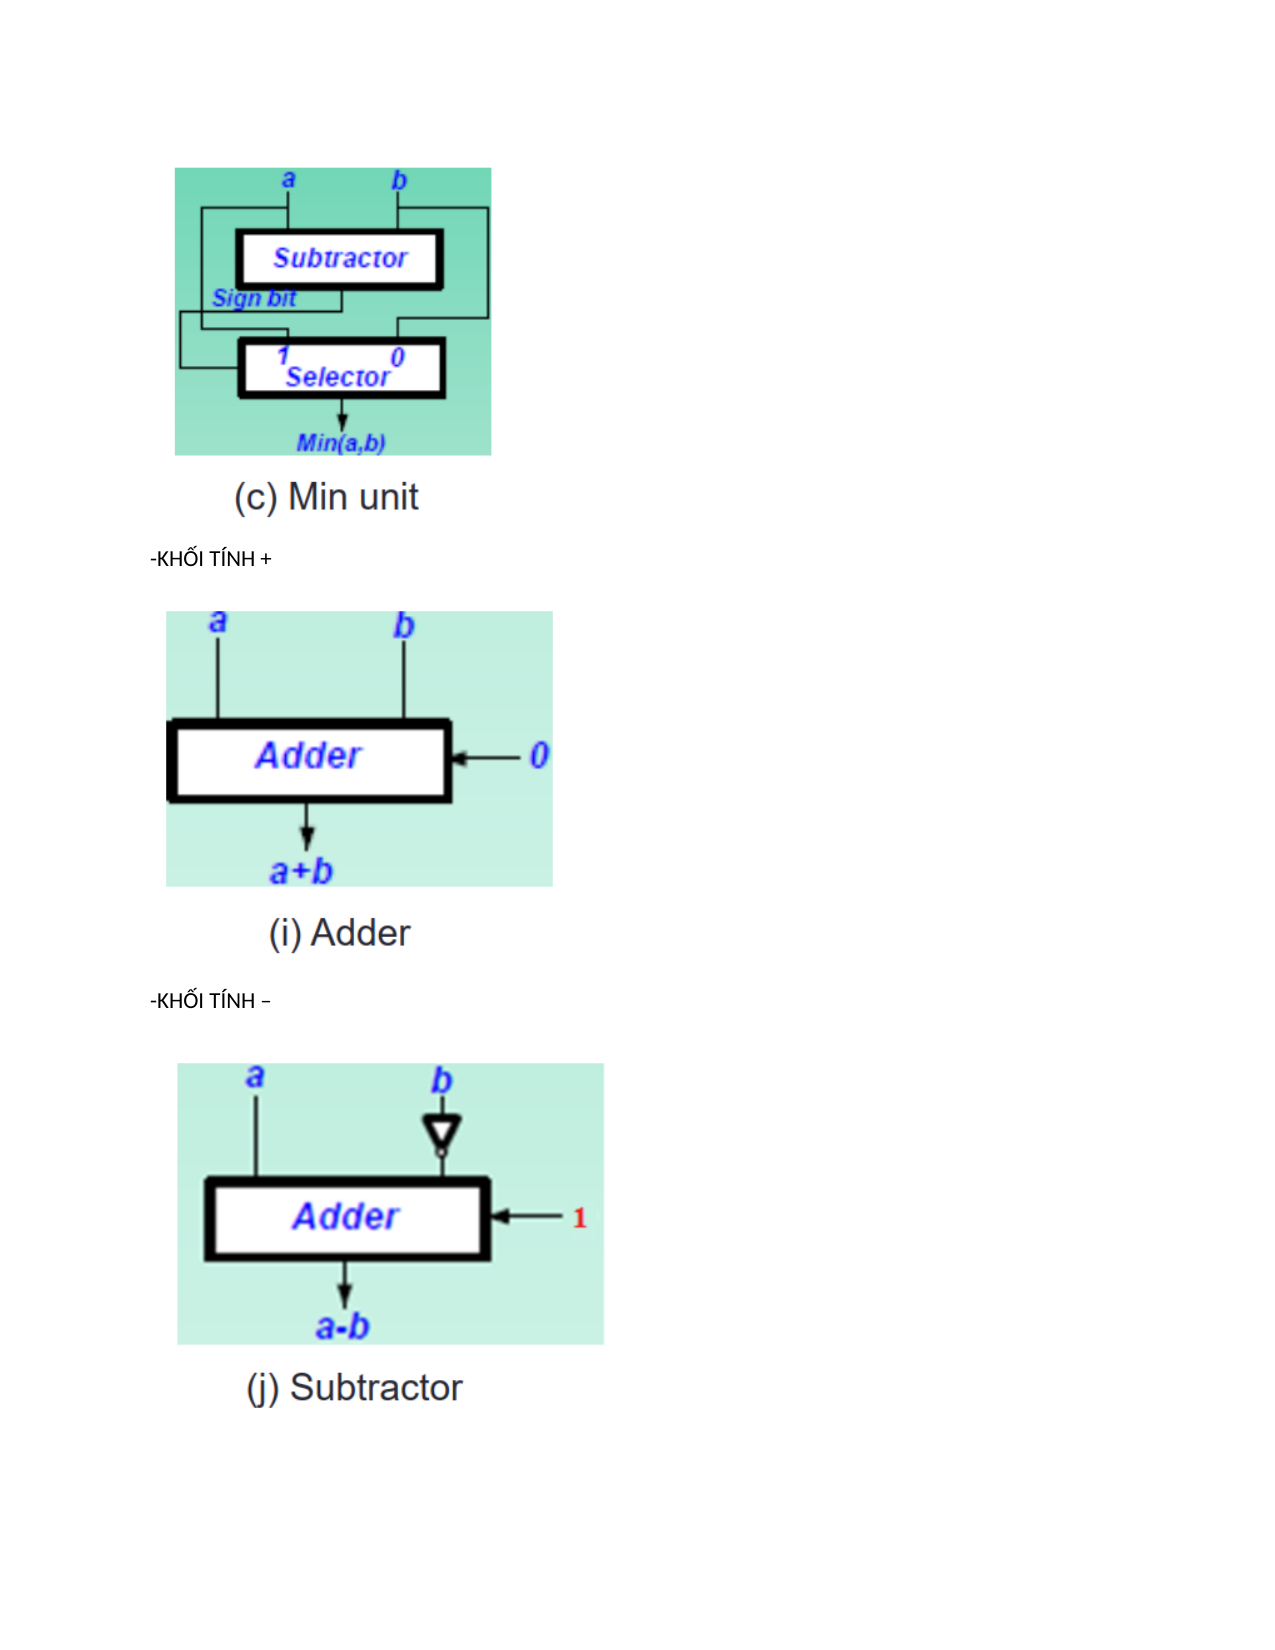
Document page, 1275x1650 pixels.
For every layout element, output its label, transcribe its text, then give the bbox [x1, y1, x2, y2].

picture [150, 590, 573, 967]
picture [150, 150, 519, 526]
picture [150, 1032, 617, 1423]
text -KHỐI TÍNH – [150, 986, 1125, 1014]
text -KHỐI TÍNH + [150, 544, 1125, 572]
